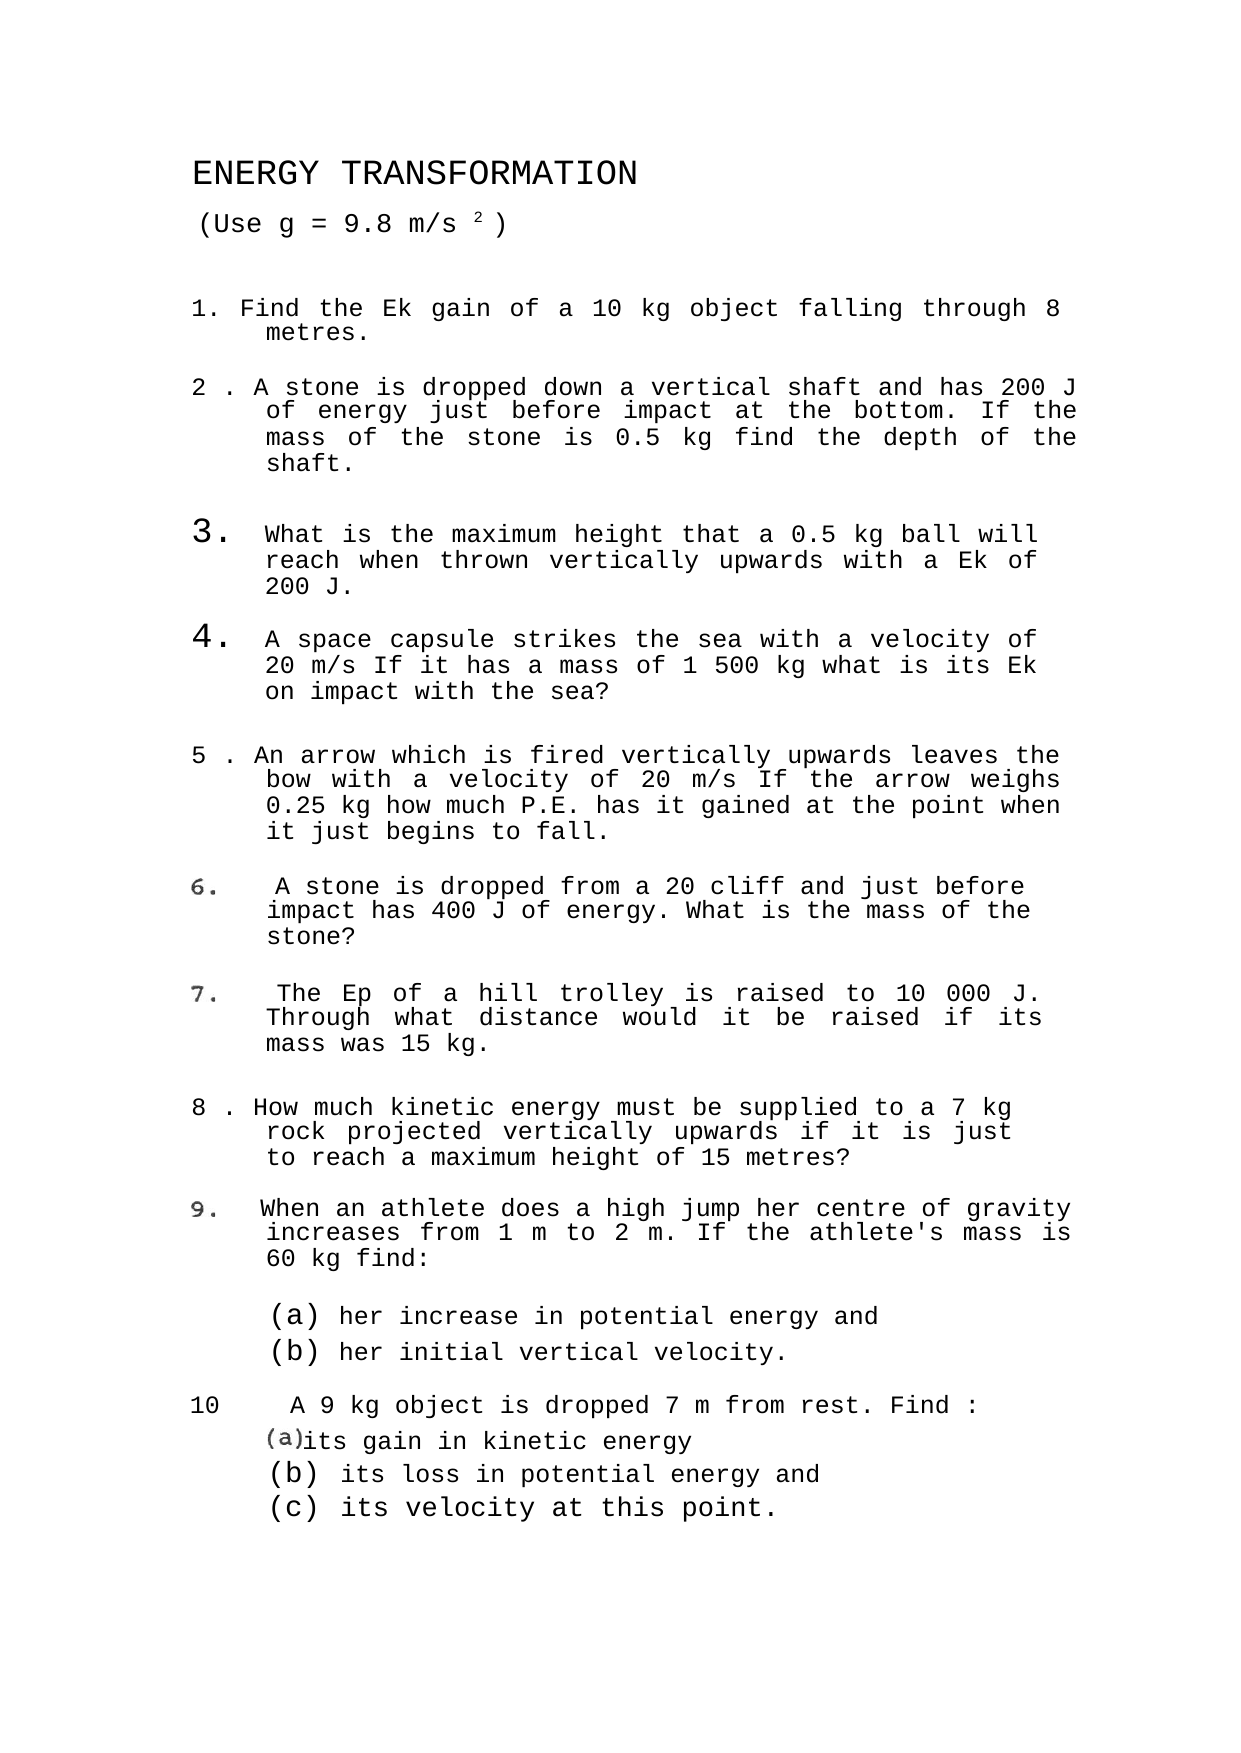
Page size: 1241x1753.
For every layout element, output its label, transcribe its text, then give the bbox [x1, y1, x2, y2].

text 2 . A stone is dropped down a vertical shaft and has 200 J of energy just before impact at the bottom. If the mass of the stone is 0.5 kg find the depth of the shaft. [191, 374, 1078, 479]
picture [191, 1201, 216, 1217]
text A stone is dropped from a 20 cliff and just before impact has 400 J of energy. What is the mass of the stone? [191, 873, 1078, 952]
text 5 . An arrow which is fired vertically upwards leaves the bow with a velocity of 20 m/s If the arrow weighs 0.25 kg how much P.E. has it gained at the point when it just begins to fall. [191, 743, 1061, 847]
text 10 A 9 kg object is dropped 7 m from rest. Find : [189, 1393, 1078, 1419]
text 8 . How much kinetic energy must be supplied to a 7 kg rock projected vertically upwards if it is just to reach a maximum height of 15 metres? [191, 1095, 1013, 1173]
list its velocity at this point. [267, 1492, 931, 1522]
text 1. Find the Ek gain of a 10 kg object falling through 8 metres. [191, 296, 1061, 348]
picture [191, 985, 216, 1002]
text its gain in kinetic energy [267, 1428, 1061, 1454]
text (Use g = 9.8 m/s 2 ) [197, 209, 1078, 240]
list her increase in potential energy and [268, 1301, 960, 1331]
text ENERGY TRANSFORMATION [192, 155, 1078, 195]
list her initial vertical velocity. [268, 1337, 960, 1367]
text The Ep of a hill trolley is raised to 10 000 J. Through what distance would it be raised if its mass was 15 kg. [191, 980, 1043, 1059]
list What is the maximum height that a 0.5 kg ball will reach when thrown vertically upwards with a Ek of 200 J. [191, 513, 1038, 602]
list A space capsule strikes the sea with a velocity of 20 m/s If it has a mass of 1 500 kg what is its Ek on impact with the sea? [191, 617, 1038, 707]
text When an athlete does a high jump her centre of gravity increases from 1 m to 2 m. If the athlete's mass is 60 kg find: [191, 1196, 1072, 1274]
picture [191, 878, 216, 895]
picture [267, 1428, 302, 1449]
list its loss in potential energy and [267, 1458, 931, 1488]
